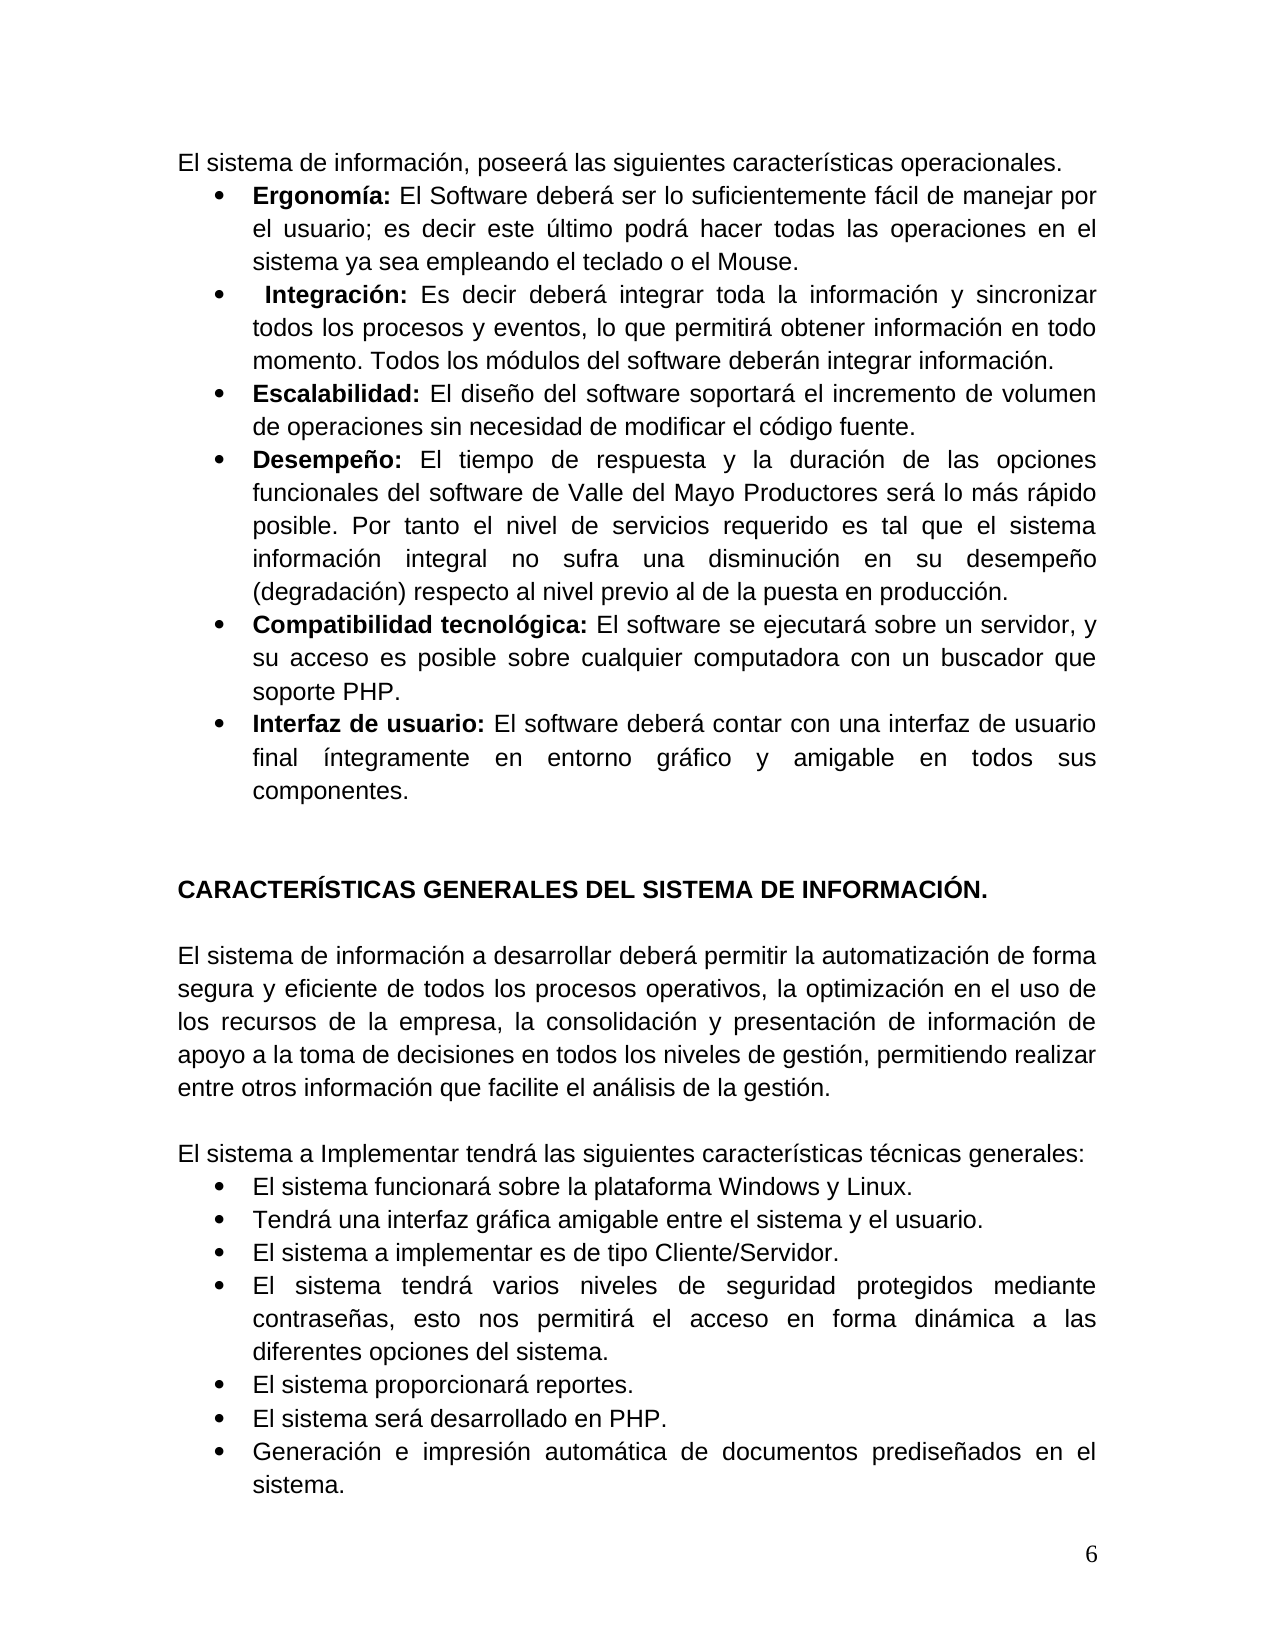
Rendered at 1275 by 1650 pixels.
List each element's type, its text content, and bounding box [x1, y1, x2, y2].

list El sistema funcionará sobre la plataforma Windows y Linux. [215, 1172, 1098, 1201]
text El sistema a Implementar tendrá las siguientes características técnicas generales: [177, 1139, 1098, 1168]
list El sistema será desarrollado en PHP. [215, 1403, 1098, 1432]
list Interfaz de usuario: El software deberá contar con una interfaz de usuario final íntegramente en entorno gráfico y amigable en todos sus componentes. [215, 709, 1098, 804]
text El sistema de información, poseerá las siguientes características operacionales. [177, 148, 1098, 176]
text El sistema de información a desarrollar deberá permitir la automatización de forma segura y eficiente de todos los procesos operativos, la optimización en el uso de los recursos de la empresa, la consolidación y presentación de información de apoyo a la toma de decisiones en todos los niveles de gestión, permitiendo realizar entre otros información que facilite el análisis de la gestión. [177, 941, 1098, 1102]
list Generación e impresión automática de documentos prediseñados en el sistema. [215, 1437, 1098, 1498]
list Compatibilidad tecnológica: El software se ejecutará sobre un servidor, y su acceso es posible sobre cualquier computadora con un buscador que soporte PHP. [215, 610, 1098, 705]
list El sistema a implementar es de tipo Cliente/Servidor. [215, 1238, 1098, 1267]
list Desempeño: El tiempo de respuesta y la duración de las opciones funcionales del software de Valle del Mayo Productores será lo más rápido posible. Por tanto el nivel de servicios requerido es tal que el sistema información integral no sufra una disminución en su desempeño (degradación) respecto al nivel previo al de la puesta en producción. [215, 445, 1098, 606]
list El sistema proporcionará reportes. [215, 1370, 1098, 1399]
list Integración: Es decir deberá integrar toda la información y sincronizar todos los procesos y eventos, lo que permitirá obtener información en todo momento. Todos los módulos del software deberán integrar información. [215, 280, 1098, 375]
text CARACTERÍSTICAS GENERALES DEL SISTEMA DE INFORMACIÓN. [177, 875, 1098, 903]
list El sistema tendrá varios niveles de seguridad protegidos mediante contraseñas, esto nos permitirá el acceso en forma dinámica a las diferentes opciones del sistema. [215, 1271, 1098, 1366]
list Tendrá una interfaz gráfica amigable entre el sistema y el usuario. [215, 1205, 1098, 1234]
list Ergonomía: El Software deberá ser lo suficientemente fácil de manejar por el usuario; es decir este último podrá hacer todas las operaciones en el sistema ya sea empleando el teclado o el Mouse. [215, 181, 1098, 276]
list Escalabilidad: El diseño del software soportará el incremento de volumen de operaciones sin necesidad de modificar el código fuente. [215, 379, 1098, 441]
